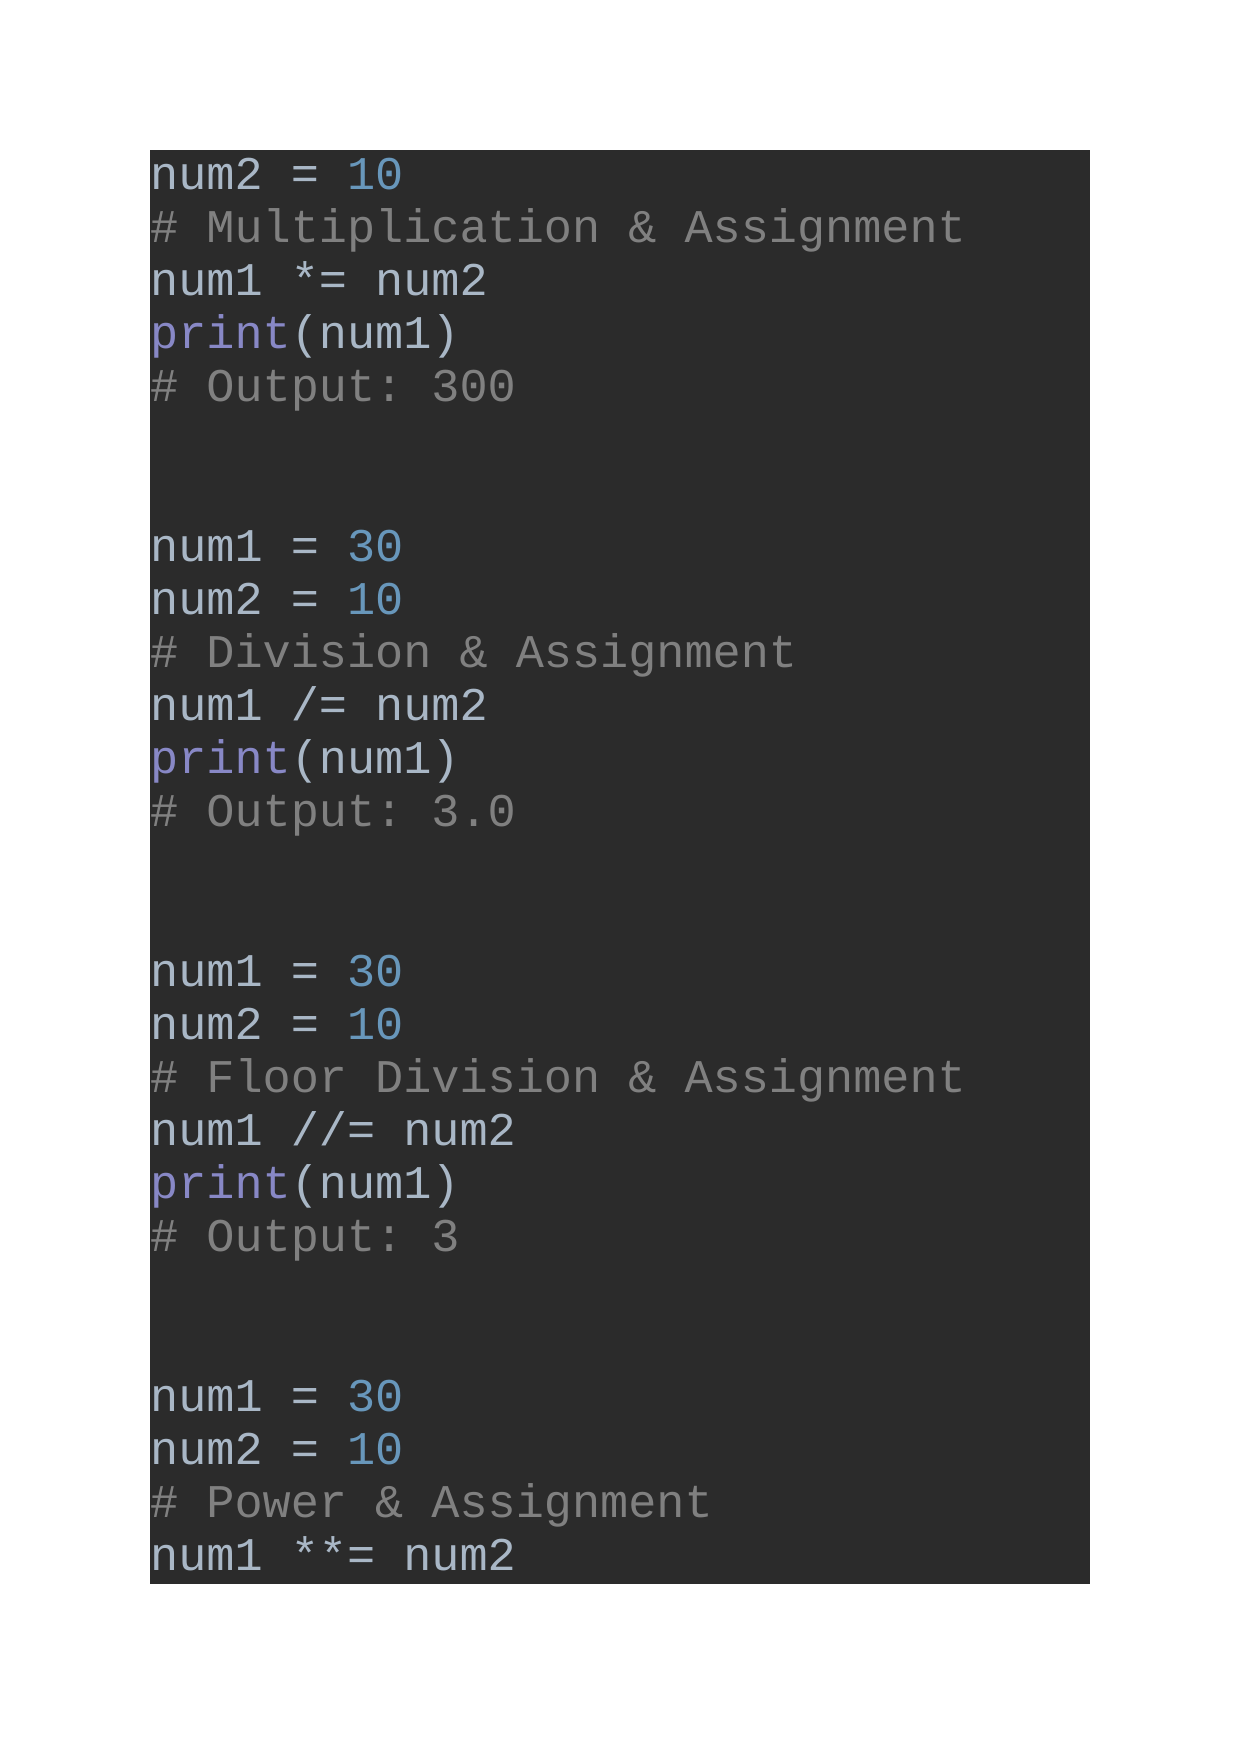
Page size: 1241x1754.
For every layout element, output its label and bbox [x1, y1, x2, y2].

text [150, 150, 1090, 1584]
